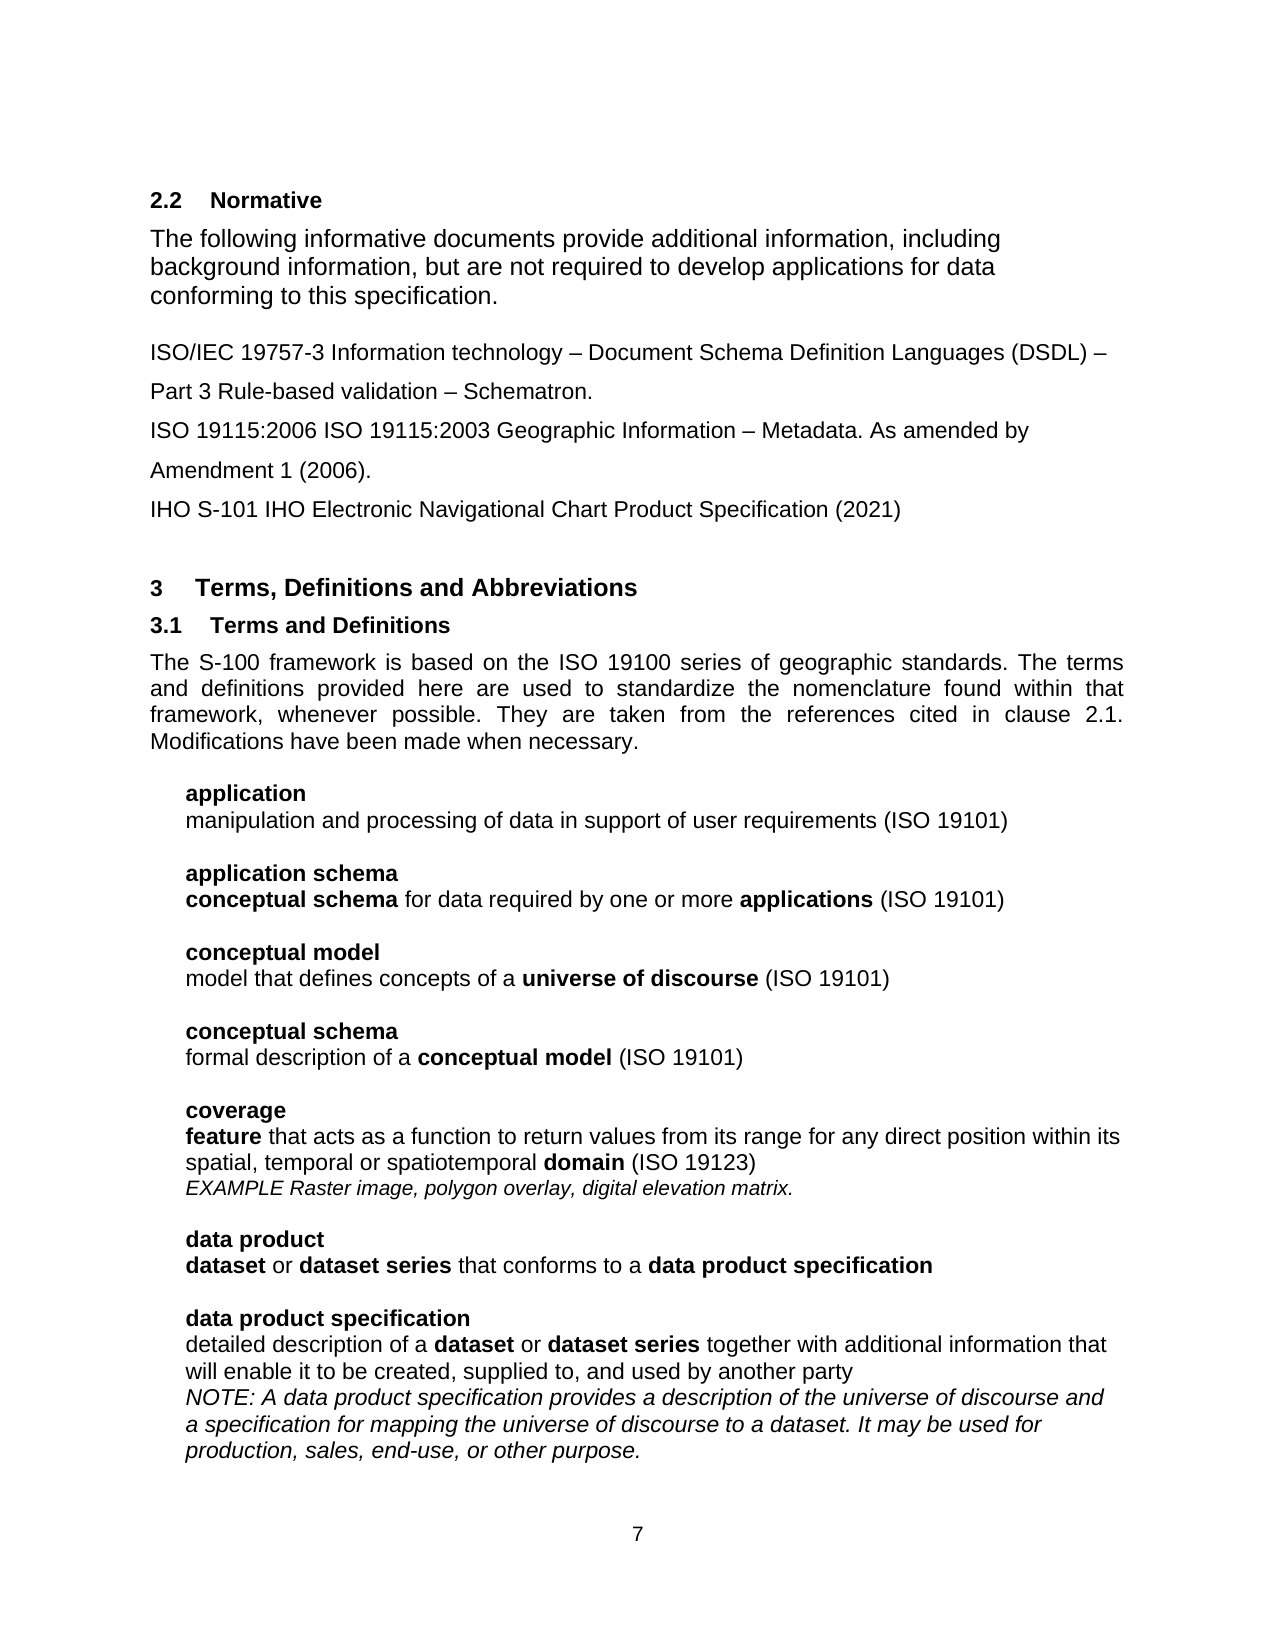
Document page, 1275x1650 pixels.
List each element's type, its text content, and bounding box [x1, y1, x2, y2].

text data product specification [150, 1305, 1125, 1331]
text The following informative documents provide additional information, including background information, but are not required to develop applications for data conforming to this specification. [150, 223, 1125, 310]
text conceptual schema [150, 1018, 1125, 1044]
text dataset or dataset series that conforms to a data product specification [150, 1252, 1125, 1279]
text formal description of a conceptual model (ISO 19101) [150, 1044, 1125, 1070]
text The S-100 framework is based on the ISO 19100 series of geographic standards. The terms and definitions provided here are used to standardize the nomenclature found within that framework, whenever possible. They are taken from the references cited in clause 2.1. Modifications have been made when necessary. [150, 649, 1125, 754]
text ISO 19115:2006 ISO 19115:2003 Geographic Information – Metadata. As amended by Amendment 1 (2006). [150, 417, 1125, 483]
subtitle Terms, Definitions and Abbreviations [150, 573, 1125, 601]
subtitle Normative [150, 187, 1125, 213]
text application [150, 780, 1125, 807]
text NOTE: A data product specification provides a description of the universe of discourse and a specification for mapping the universe of discourse to a dataset. It may be used for production, sales, end-use, or other purpose. [185, 1384, 1125, 1463]
text IHO S-101 IHO Electronic Navigational Chart Product Specification (2021) [150, 496, 1125, 523]
text feature that acts as a function to return values from its range for any direct position within its spatial, temporal or spatiotemporal domain (ISO 19123) [185, 1123, 1125, 1176]
text conceptual schema for data required by one or more applications (ISO 19101) [150, 886, 1125, 912]
text ISO/IEC 19757-3 Information technology – Document Schema Definition Languages (DSDL) – Part 3 Rule-based validation – Schematron. [150, 338, 1125, 404]
text detailed description of a dataset or dataset series together with additional information that will enable it to be created, supplied to, and used by another party [185, 1331, 1125, 1384]
text model that defines concepts of a universe of discourse (ISO 19101) [150, 965, 1125, 991]
text data product [150, 1226, 1125, 1252]
text conceptual model [150, 938, 1125, 965]
text EXAMPLE Raster image, polygon overlay, digital elevation matrix. [150, 1176, 1125, 1200]
text coverage [150, 1097, 1125, 1123]
text application schema [150, 859, 1125, 886]
subtitle Terms and Definitions [150, 612, 1125, 638]
text manipulation and processing of data in support of user requirements (ISO 19101) [150, 807, 1125, 833]
